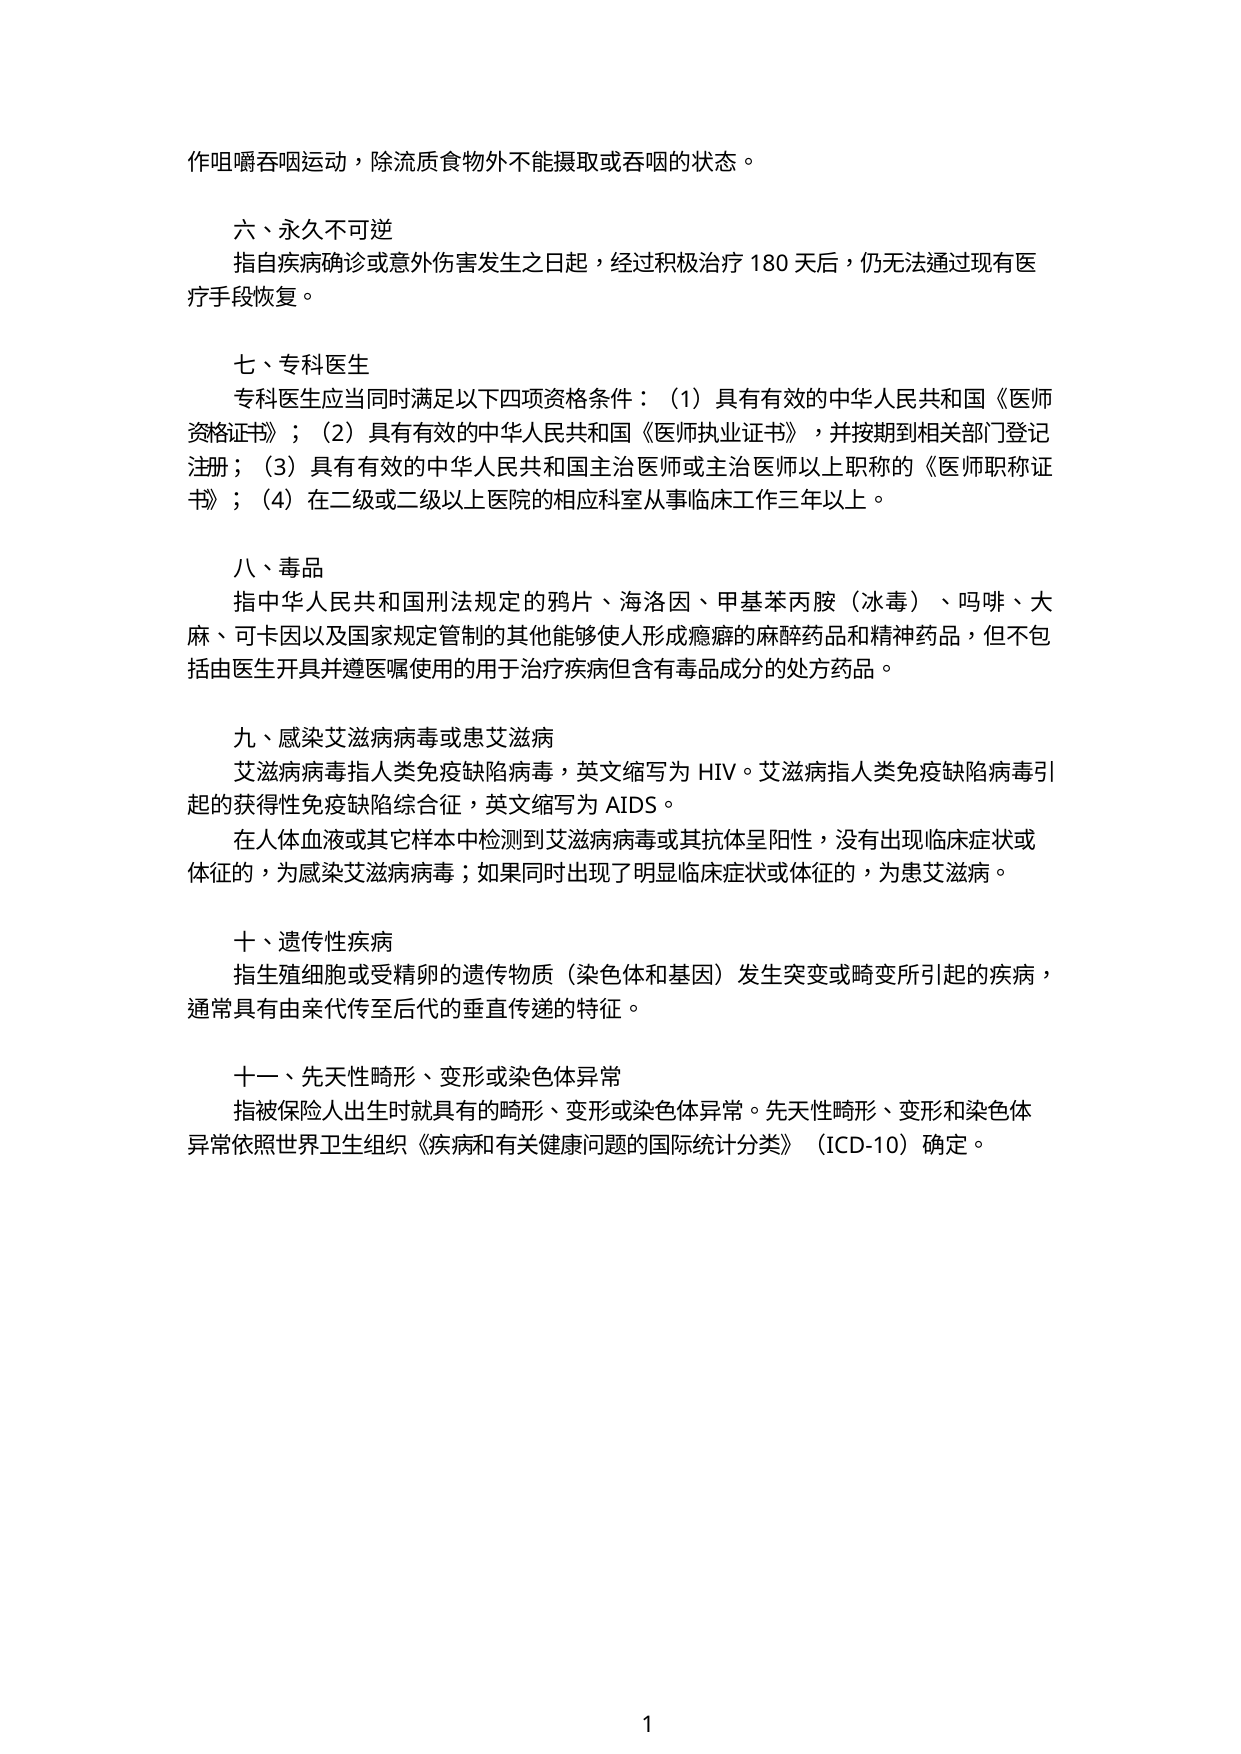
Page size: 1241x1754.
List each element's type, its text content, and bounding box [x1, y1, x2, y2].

text 指中华人民共和国刑法规定的鸦片、海洛因、甲基苯丙胺（冰毒）、吗啡、大麻、可卡因以及国家规定管制的其他能够使人形成瘾癖的麻醉药品和精神药品，但不包括由医生开具并遵医嘱使用的用于治疗疾病但含有毒品成分的处方药品。 [187, 586, 1053, 685]
text 十一、先天性畸形、变形或染色体异常 [233, 1061, 1069, 1092]
text 艾滋病病毒指人类免疫缺陷病毒，英文缩写为 HIV。艾滋病指人类免疫缺陷病毒引起的获得性免疫缺陷综合征，英文缩写为 AIDS。 [187, 755, 1060, 820]
text 十、遗传性疾病 [233, 926, 1069, 957]
text 指生殖细胞或受精卵的遗传物质（染色体和基因）发生突变或畸变所引起的疾病， 通常具有由亲代传至后代的垂直传递的特征。 [187, 959, 1059, 1024]
text 作咀嚼吞咽运动，除流质食物外不能摄取或吞咽的状态。 [187, 146, 1069, 177]
text 八、毒品 [233, 552, 1069, 583]
text 九、感染艾滋病病毒或患艾滋病 [233, 722, 1069, 753]
text 七、专科医生 [233, 349, 1069, 381]
text 指被保险人出生时就具有的畸形、变形或染色体异常。先天性畸形、变形和染色体异常依照世界卫生组织《疾病和有关健康问题的国际统计分类》（ICD-10）确定。 [187, 1095, 1054, 1160]
text 专科医生应当同时满足以下四项资格条件：（1）具有有效的中华人民共和国《医师资格证书》；（2）具有有效的中华人民共和国《医师执业证书》，并按期到相关部门登记注册；（3）具有有效的中华人民共和国主治医师或主治医师以上职称的《医师职称证书》；（4）在二级或二级以上医院的相应科室从事临床工作三年以上。 [187, 383, 1054, 515]
text 六、永久不可逆 [233, 213, 1069, 245]
text 在人体血液或其它样本中检测到艾滋病病毒或其抗体呈阳性，没有出现临床症状或体征的，为感染艾滋病病毒；如果同时出现了明显临床症状或体征的，为患艾滋病。 [187, 823, 1054, 888]
text 指自疾病确诊或意外伤害发生之日起，经过积极治疗 180 天后，仍无法通过现有医疗手段恢复。 [187, 247, 1054, 312]
